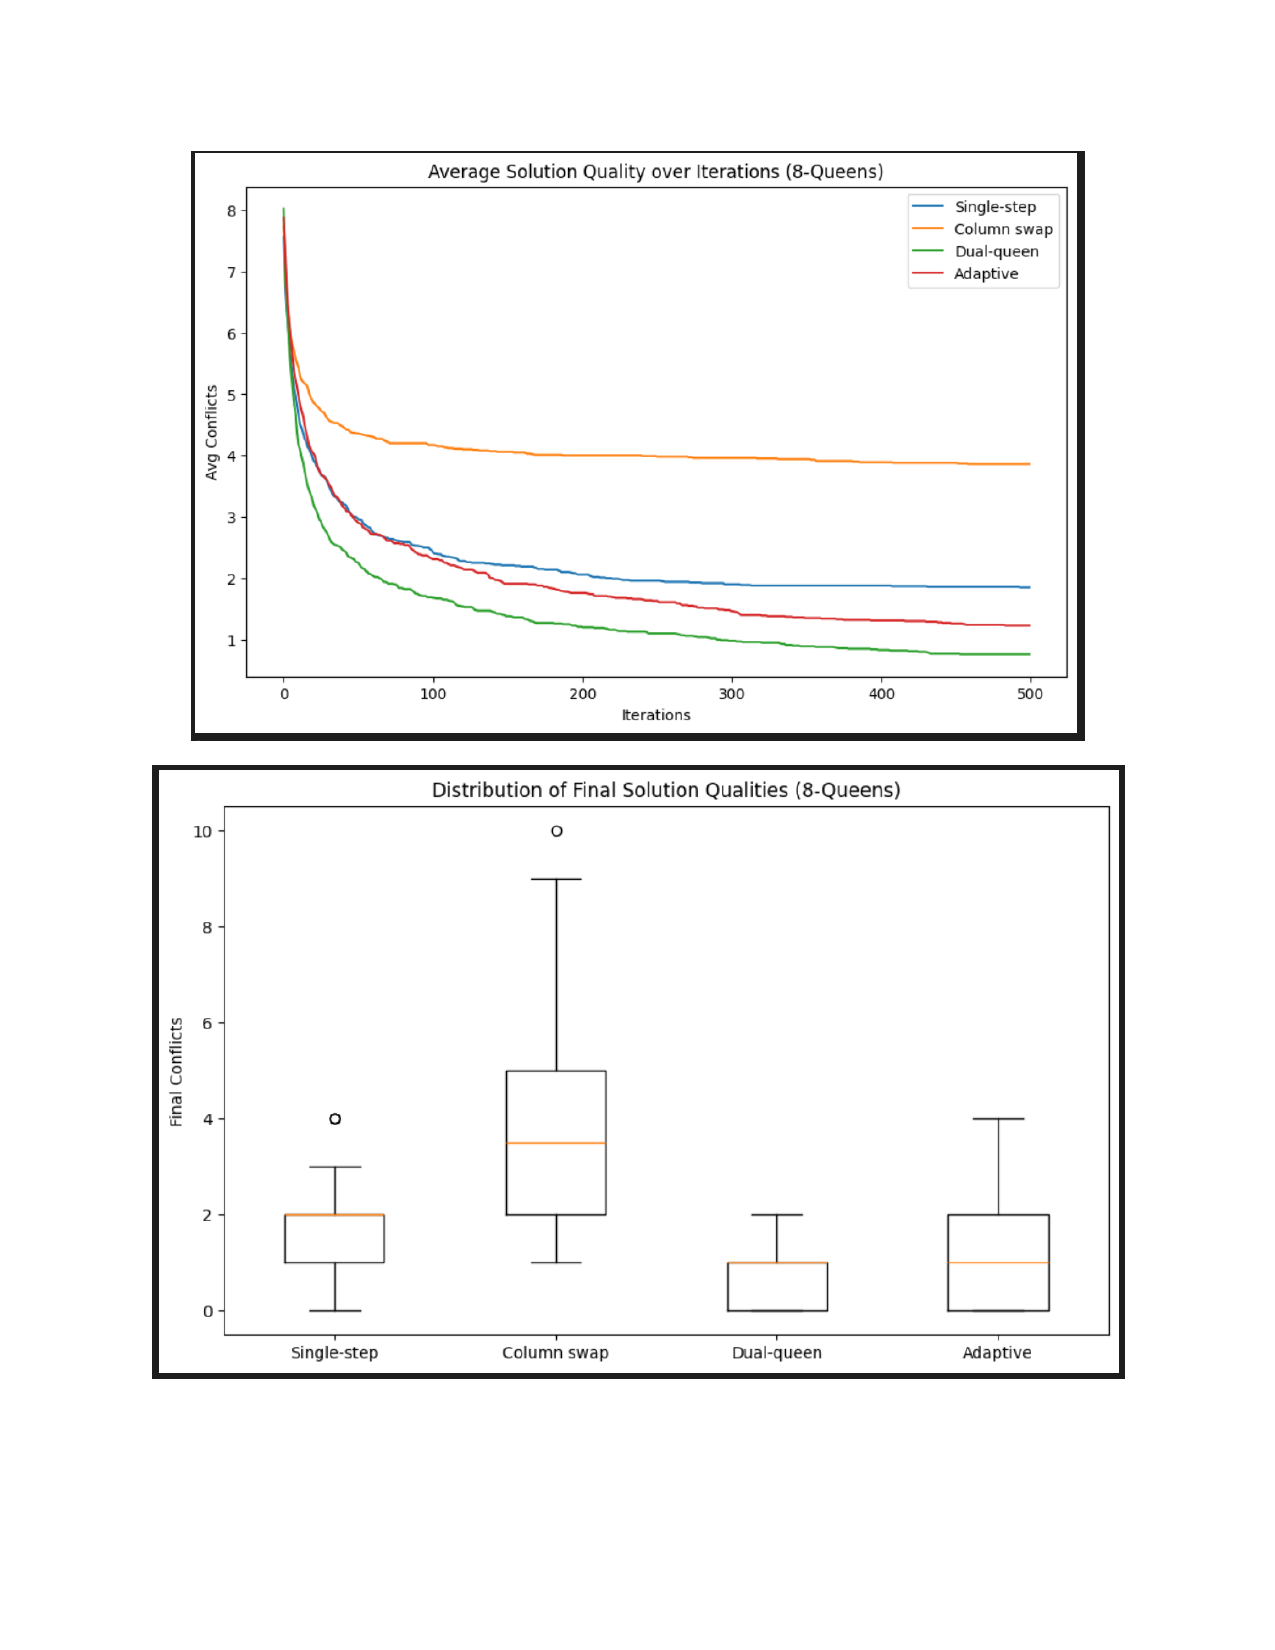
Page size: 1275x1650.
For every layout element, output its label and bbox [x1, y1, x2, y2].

picture [189, 150, 1086, 742]
picture [150, 763, 1125, 1380]
